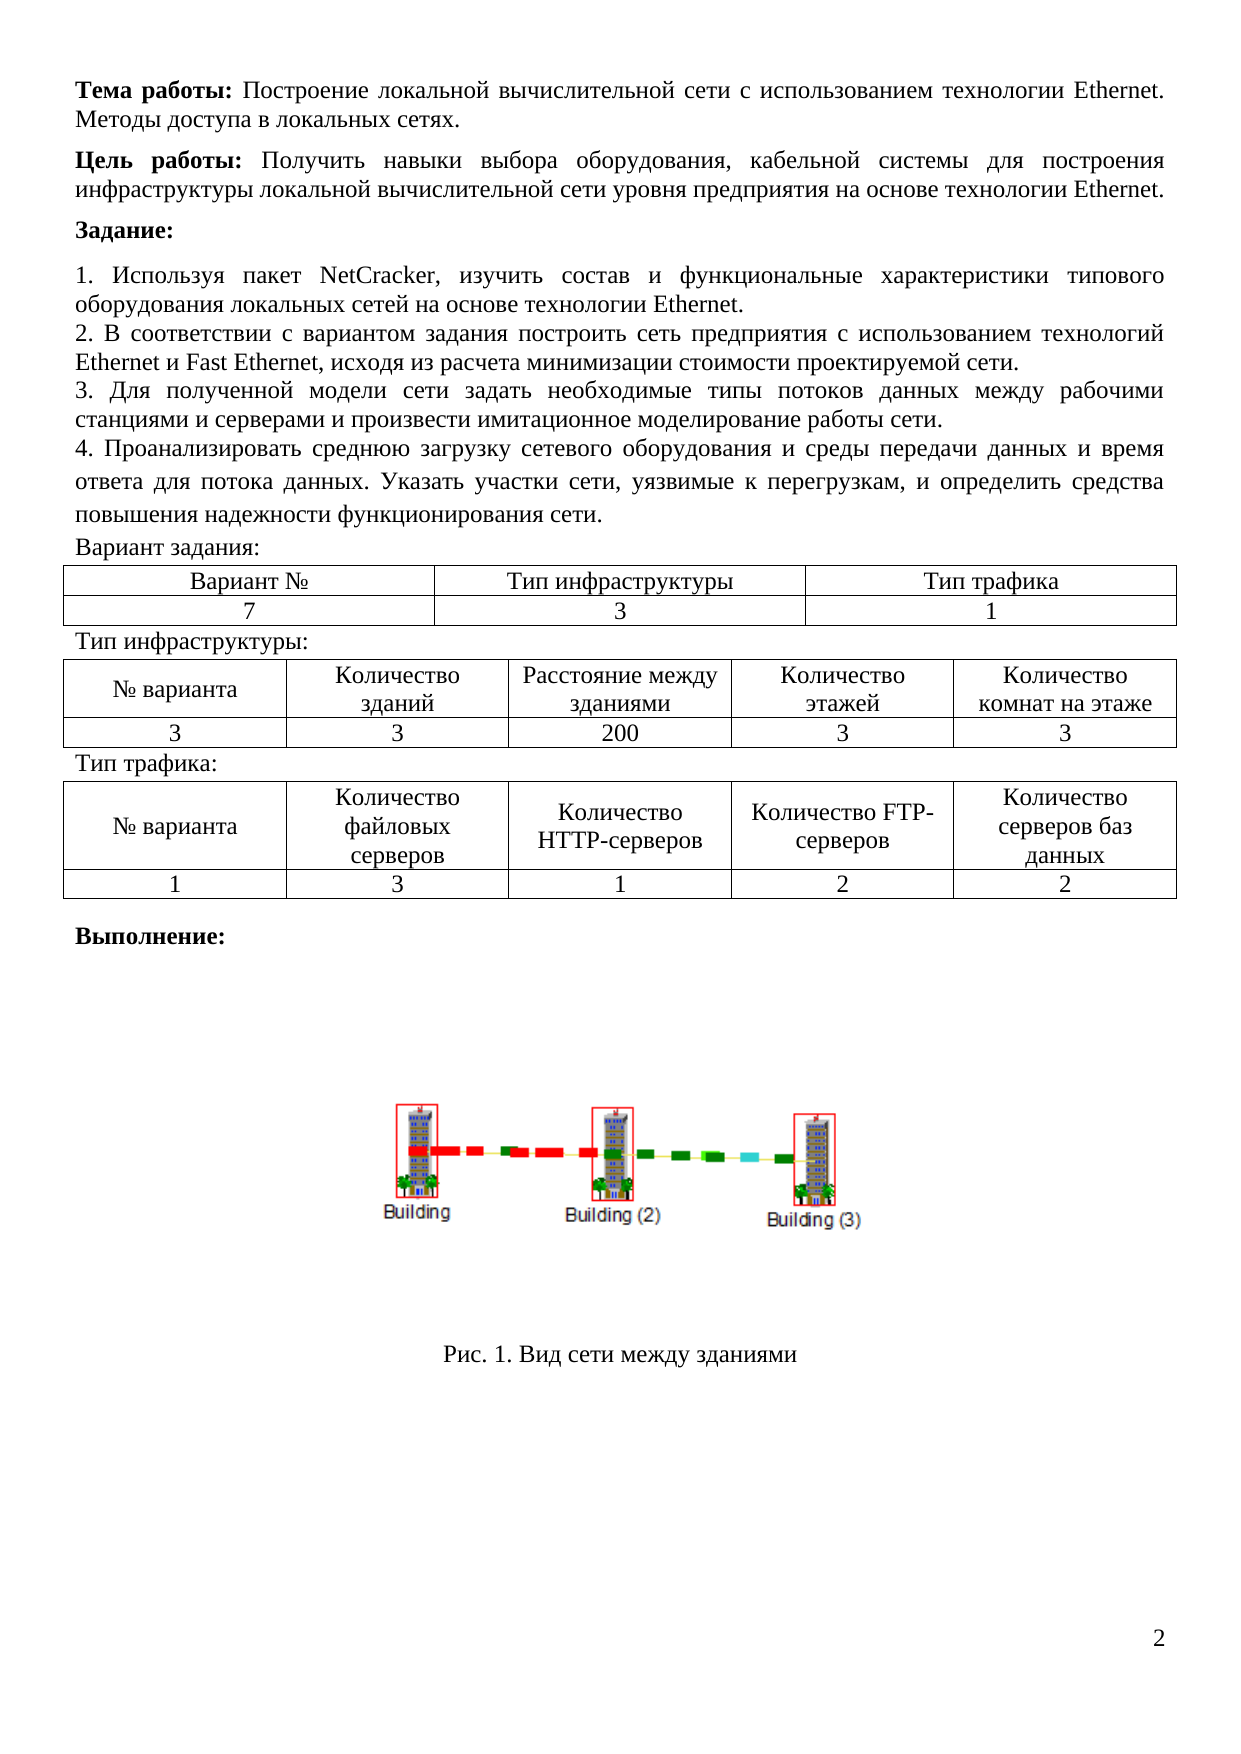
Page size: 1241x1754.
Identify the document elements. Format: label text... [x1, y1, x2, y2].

text Рис. 1. Вид сети между зданиями [75, 1339, 1165, 1367]
table_cell 7 [64, 596, 434, 625]
text Тип трафика: [75, 748, 1165, 777]
text Цель работы: Получить навыки выбора оборудования, кабельной системы для построения инфраструктуры локальной вычислительной сети уровня предприятия на основе технологии Ethernet. [75, 145, 1165, 202]
table_cell 3 [732, 718, 953, 747]
table_cell 1 [806, 596, 1176, 625]
table_cell 1 [64, 870, 286, 898]
table_header Количество серверов баз данных [954, 782, 1176, 868]
text 2. В соответствии с вариантом задания построить сеть предприятия с использованием технологий Ethernet и Fast Ethernet, исходя из расчета минимизации стоимости проектируемой сети. [75, 318, 1165, 376]
text 4. Проанализировать среднюю загрузку сетевого оборудования и среды передачи данных и время ответа для потока данных. Указать участки сети, уязвимые к перегрузкам, и определить средства повышения надежности функционирования сети. [75, 433, 1165, 528]
table_header Тип инфраструктуры [435, 566, 805, 595]
table_header Количество комнат на этаже [954, 660, 1176, 717]
text Задание: [75, 215, 1165, 244]
picture [296, 966, 944, 1335]
table_cell 3 [954, 718, 1176, 747]
table_header Количество файловых серверов [287, 782, 508, 868]
table_header Расстояние между зданиями [509, 660, 731, 717]
table_cell 3 [435, 596, 805, 625]
table_header Тип трафика [806, 566, 1176, 595]
table_header Количество FTP-серверов [732, 782, 953, 868]
table_cell 3 [287, 718, 508, 747]
text 1. Используя пакет NetCracker, изучить состав и функциональные характеристики типового оборудования локальных сетей на основе технологии Ethernet. [75, 261, 1165, 318]
table_cell 200 [509, 718, 731, 747]
text Вариант задания: [75, 532, 1165, 561]
table_header № варианта [64, 660, 286, 717]
table_header Количество зданий [287, 660, 508, 717]
table_header № варианта [64, 782, 286, 868]
text Тип инфраструктуры: [75, 626, 1165, 654]
text 3. Для полученной модели сети задать необходимые типы потоков данных между рабочими станциями и серверами и произвести имитационное моделирование работы сети. [75, 376, 1165, 433]
table_cell 2 [954, 870, 1176, 898]
table_header Количество HTTP-серверов [509, 782, 731, 868]
table_cell 2 [732, 870, 953, 898]
table_cell 3 [287, 870, 508, 898]
table_header Вариант № [64, 566, 434, 595]
text Тема работы: Построение локальной вычислительной сети с использованием технологии Ethernet. Методы доступа в локальных сетях. [75, 75, 1165, 132]
table_header Количество этажей [732, 660, 953, 717]
table_cell 3 [64, 718, 286, 747]
text Выполнение: [75, 921, 1165, 950]
table_cell 1 [509, 870, 731, 898]
